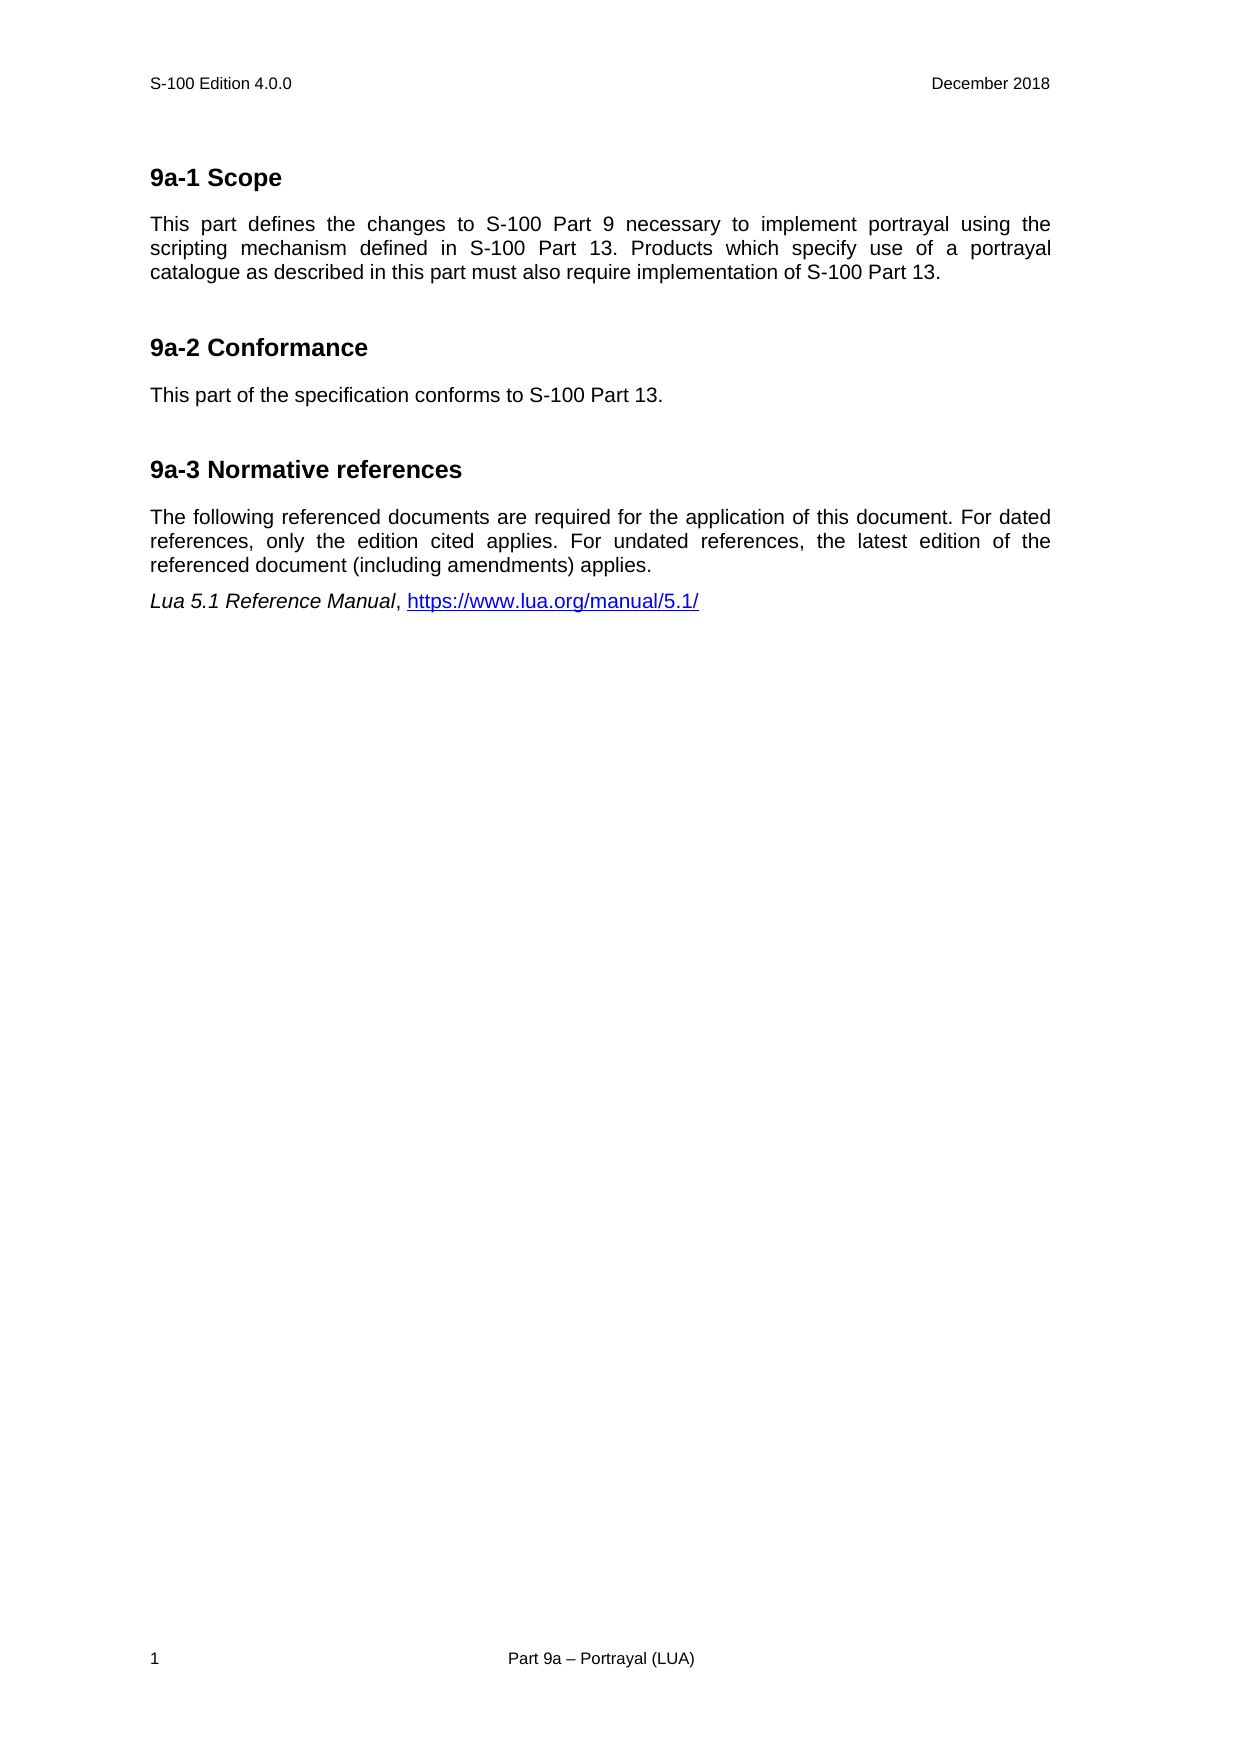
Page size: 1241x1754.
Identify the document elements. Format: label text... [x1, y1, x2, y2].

text This part of the specification conforms to S-100 Part 13. [150, 382, 1053, 406]
subtitle Normative references [150, 455, 1053, 484]
subtitle Conformance [150, 333, 1053, 362]
text This part defines the changes to S-100 Part 9 necessary to implement portrayal using the scripting mechanism defined in S-100 Part 13. Products which specify use of a portrayal catalogue as described in this part must also require implementation of S-100 Part 13. [150, 212, 1053, 284]
text Lua 5.1 Reference Manual, https://www.lua.org/manual/5.1/ [150, 589, 1053, 613]
subtitle Scope [150, 162, 1053, 191]
text The following referenced documents are required for the application of this document. For dated references, only the edition cited applies. For undated references, the latest edition of the referenced document (including amendments) applies. [150, 505, 1053, 577]
